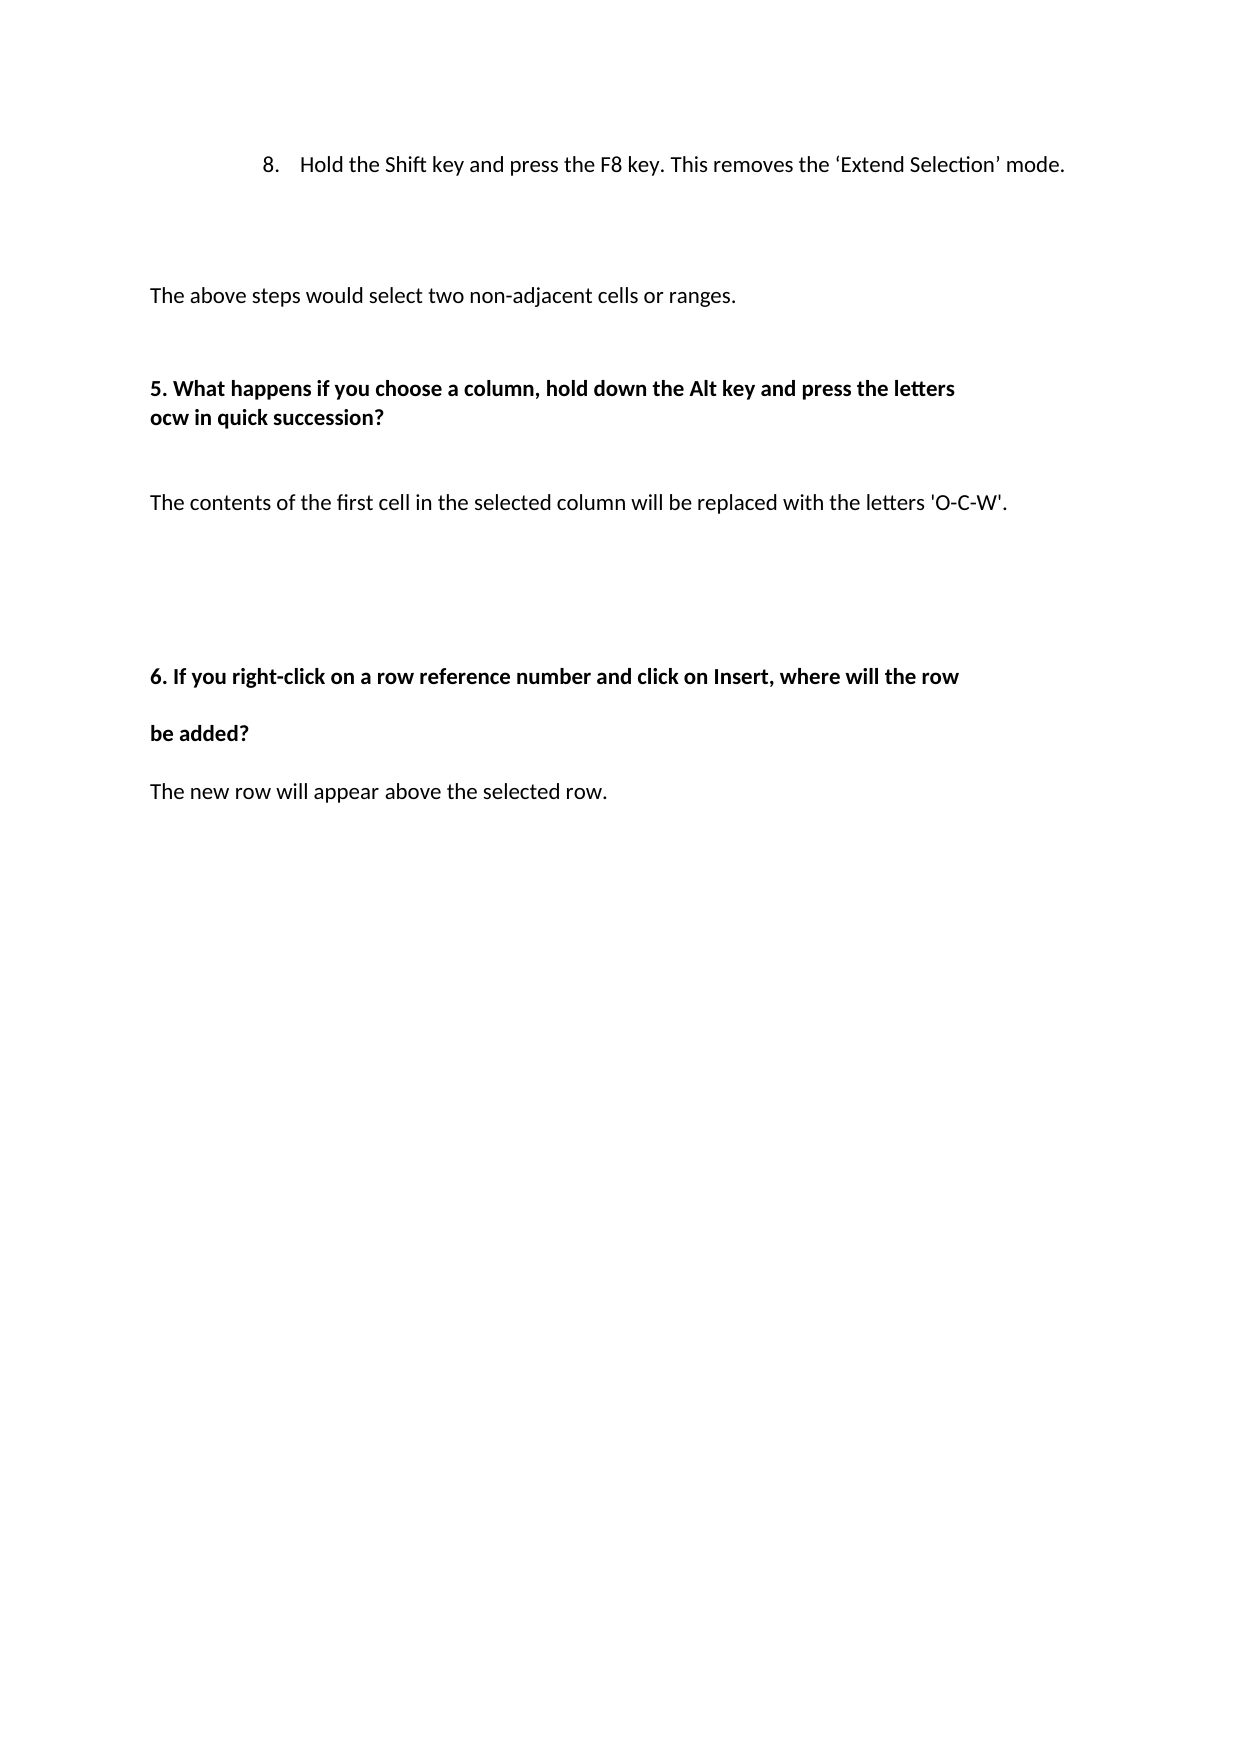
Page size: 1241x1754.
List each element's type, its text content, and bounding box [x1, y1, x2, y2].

list Hold the Shift key and press the F8 key. This removes the ‘Extend Selection’ mode. [262, 150, 1090, 178]
text The contents of the first cell in the selected column will be replaced with the letters 'O-C-W'. [150, 488, 1040, 516]
text ocw in quick succession? [150, 403, 1090, 431]
text be added? [150, 719, 1040, 748]
text 6. If you right-click on a row reference number and click on Insert, where will the row [150, 662, 1040, 690]
text The above steps would select two non-adjacent cells or ranges. [150, 281, 1090, 309]
text The new row will appear above the selected row. [150, 777, 1040, 805]
text 5. What happens if you choose a column, hold down the Alt key and press the letters [150, 374, 1090, 403]
